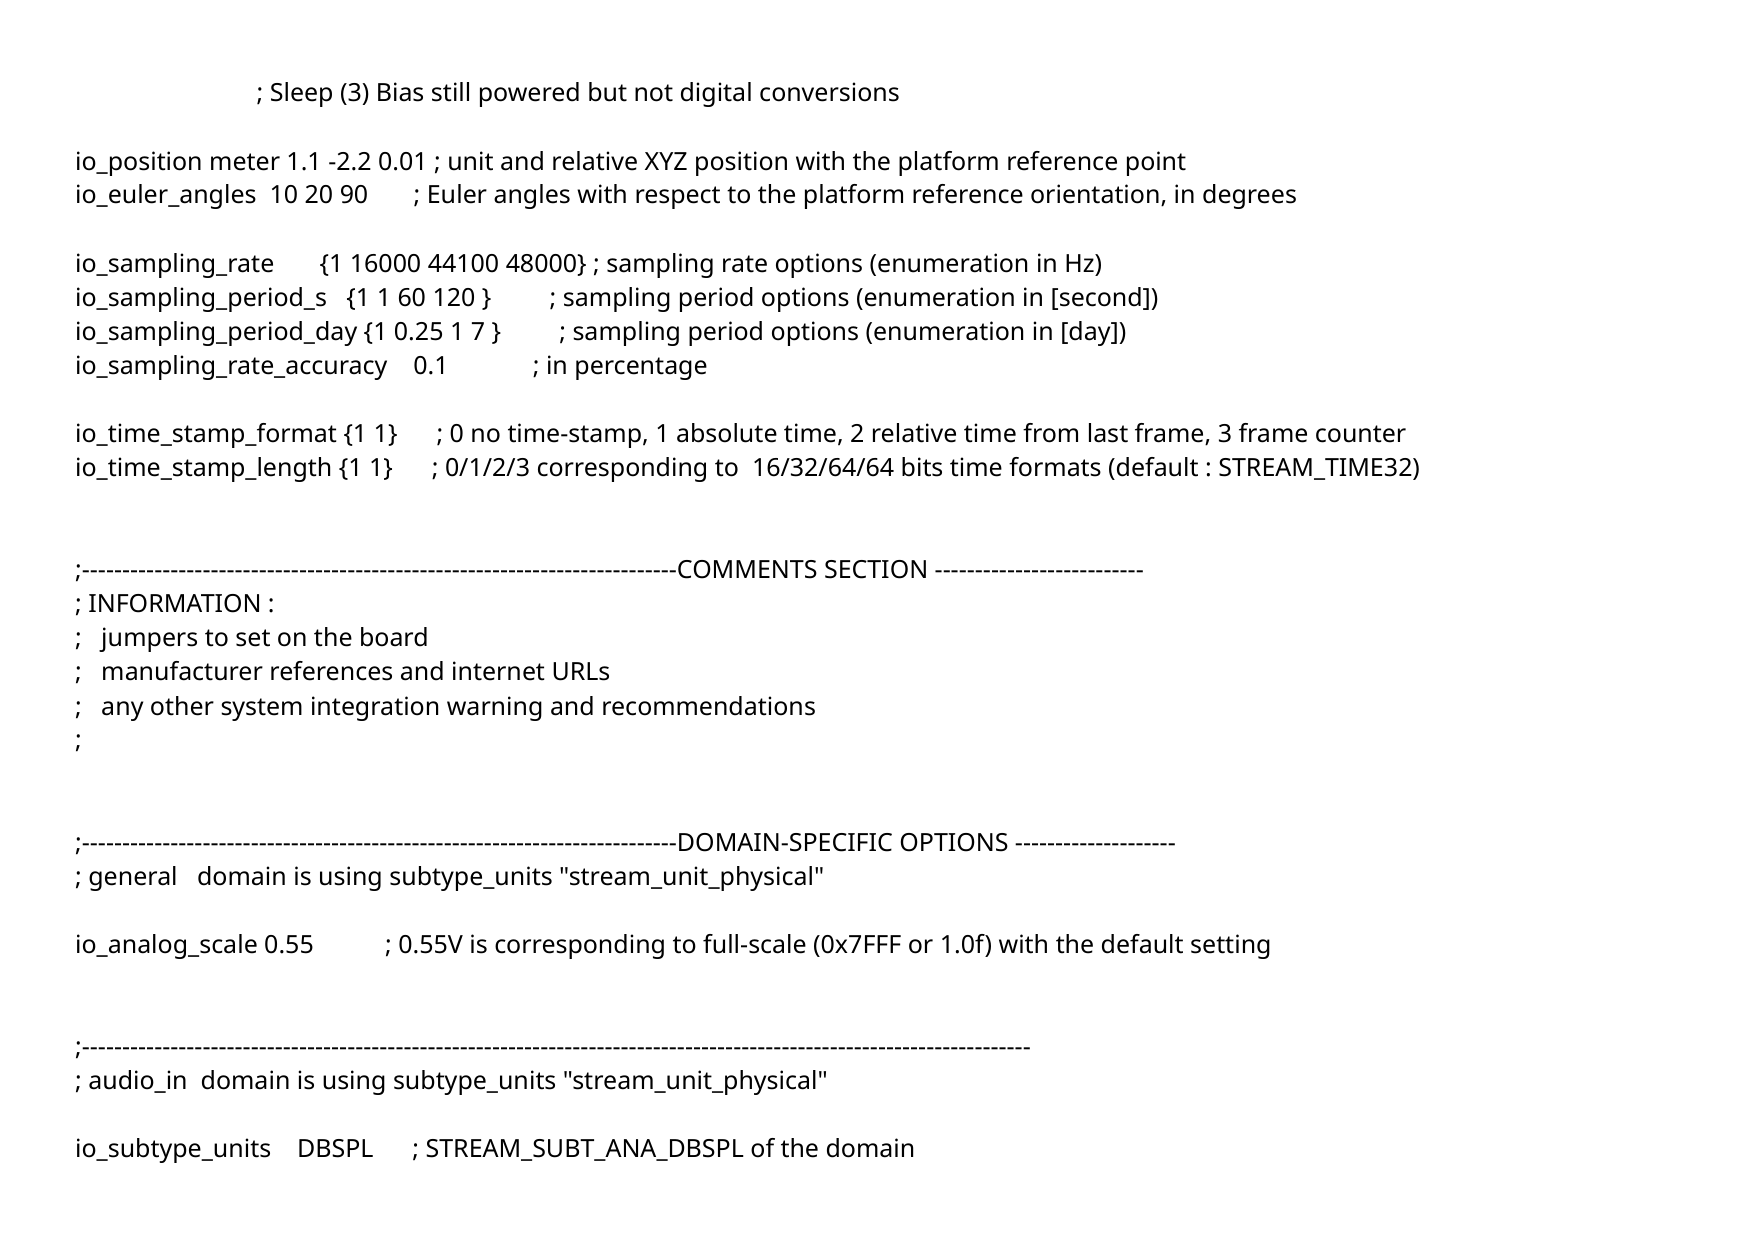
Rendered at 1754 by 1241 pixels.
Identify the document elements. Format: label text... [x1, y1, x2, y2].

text io_sampling_period_day {1 0.25 1 7 } ; sampling period options (enumeration in [day]) [75, 313, 1679, 347]
text ;--------------------------------------------------------------------------COMMENTS SECTION -------------------------- [75, 552, 1679, 586]
text ; manufacturer references and internet URLs [75, 654, 1679, 688]
text io_analog_scale 0.55 ; 0.55V is corresponding to full-scale (0x7FFF or 1.0f) with the default setting [75, 927, 1679, 961]
text ;---------------------------------------------------------------------------------------------------------------------- [75, 1029, 1679, 1063]
text ; [75, 722, 1679, 756]
text io_sampling_period_s {1 1 60 120 } ; sampling period options (enumeration in [second]) [75, 279, 1679, 313]
text ; Sleep (3) Bias still powered but not digital conversions [75, 75, 1679, 109]
text ; any other system integration warning and recommendations [75, 688, 1679, 722]
text io_position meter 1.1 -2.2 0.01 ; unit and relative XYZ position with the platform reference point [75, 143, 1679, 177]
text ; audio_in domain is using subtype_units "stream_unit_physical" [75, 1063, 1679, 1097]
text ; jumpers to set on the board [75, 620, 1679, 654]
text io_time_stamp_format {1 1} ; 0 no time-stamp, 1 absolute time, 2 relative time from last frame, 3 frame counter [75, 416, 1679, 450]
text ; INFORMATION : [75, 586, 1679, 620]
text io_euler_angles 10 20 90 ; Euler angles with respect to the platform reference orientation, in degrees [75, 177, 1679, 211]
text io_sampling_rate {1 16000 44100 48000} ; sampling rate options (enumeration in Hz) [75, 245, 1679, 279]
text ; general domain is using subtype_units "stream_unit_physical" [75, 858, 1679, 892]
text ;--------------------------------------------------------------------------DOMAIN-SPECIFIC OPTIONS -------------------- [75, 824, 1679, 858]
text io_sampling_rate_accuracy 0.1 ; in percentage [75, 347, 1679, 382]
text io_time_stamp_length {1 1} ; 0/1/2/3 corresponding to 16/32/64/64 bits time formats (default : STREAM_TIME32) [75, 450, 1679, 484]
text io_subtype_units DBSPL ; STREAM_SUBT_ANA_DBSPL of the domain [75, 1131, 1679, 1165]
